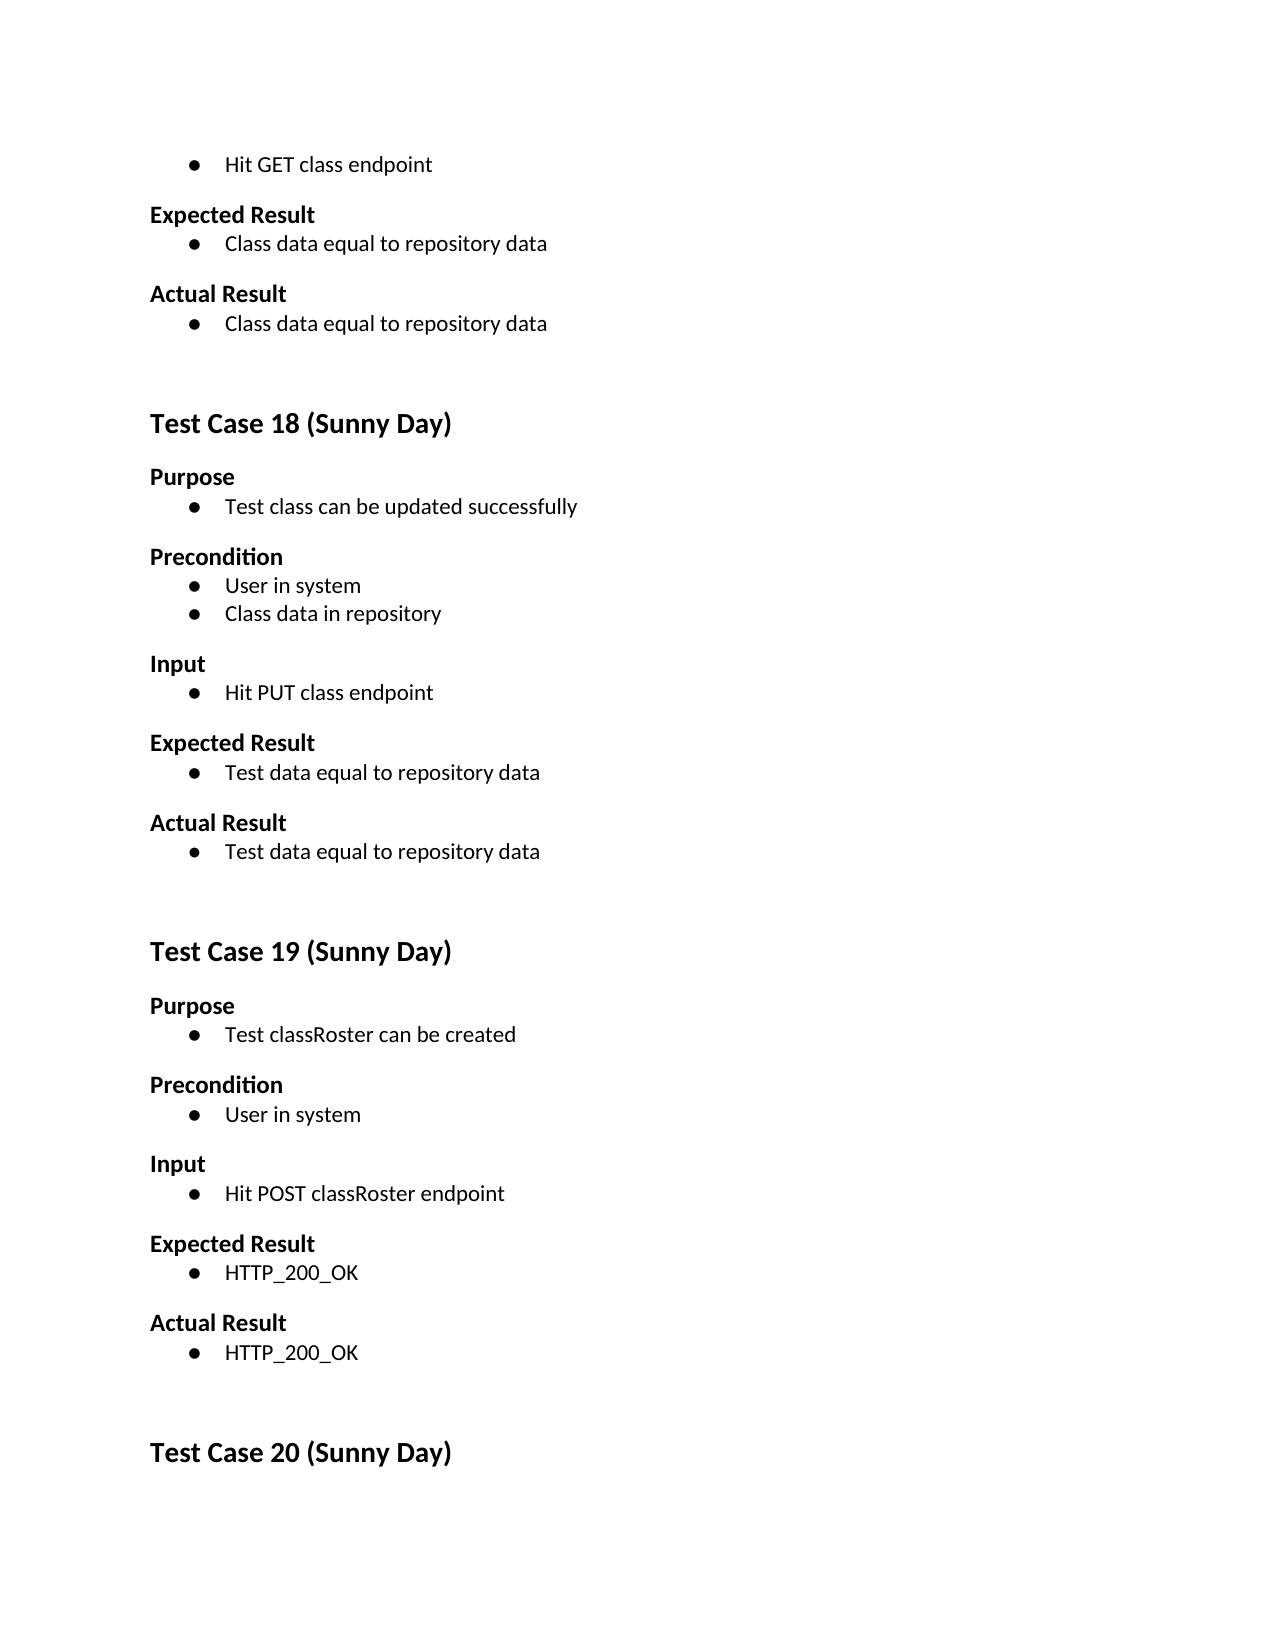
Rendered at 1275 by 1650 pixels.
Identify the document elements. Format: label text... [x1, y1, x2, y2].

text Actual Result [150, 807, 1125, 837]
list Test data equal to repository data [187, 837, 1125, 865]
list Class data equal to repository data [187, 229, 1125, 257]
list Hit POST classRoster endpoint [187, 1179, 1125, 1207]
text Input [150, 1148, 1125, 1179]
text Actual Result [150, 1307, 1125, 1338]
list User in system [187, 1100, 1125, 1128]
text Purpose [150, 990, 1125, 1020]
list Hit GET class endpoint [187, 150, 1125, 178]
list Class data equal to repository data [187, 309, 1125, 337]
list Test data equal to repository data [187, 758, 1125, 786]
text Expected Result [150, 727, 1125, 758]
list HTTP_200_OK [187, 1338, 1125, 1366]
text Precondition [150, 1069, 1125, 1100]
text Purpose [150, 461, 1125, 492]
text Expected Result [150, 1228, 1125, 1258]
list Test class can be updated successfully [187, 492, 1125, 520]
text Precondition [150, 541, 1125, 571]
text Input [150, 648, 1125, 678]
text Actual Result [150, 278, 1125, 309]
text Test Case 18 (Sunny Day) [150, 405, 1125, 440]
list Test classRoster can be created [187, 1020, 1125, 1048]
list Hit PUT class endpoint [187, 678, 1125, 707]
text Test Case 19 (Sunny Day) [150, 933, 1125, 969]
text Expected Result [150, 199, 1125, 229]
list Class data in repository [187, 599, 1125, 627]
list User in system [187, 571, 1125, 599]
list HTTP_200_OK [187, 1258, 1125, 1286]
text Test Case 20 (Sunny Day) [150, 1434, 1125, 1469]
